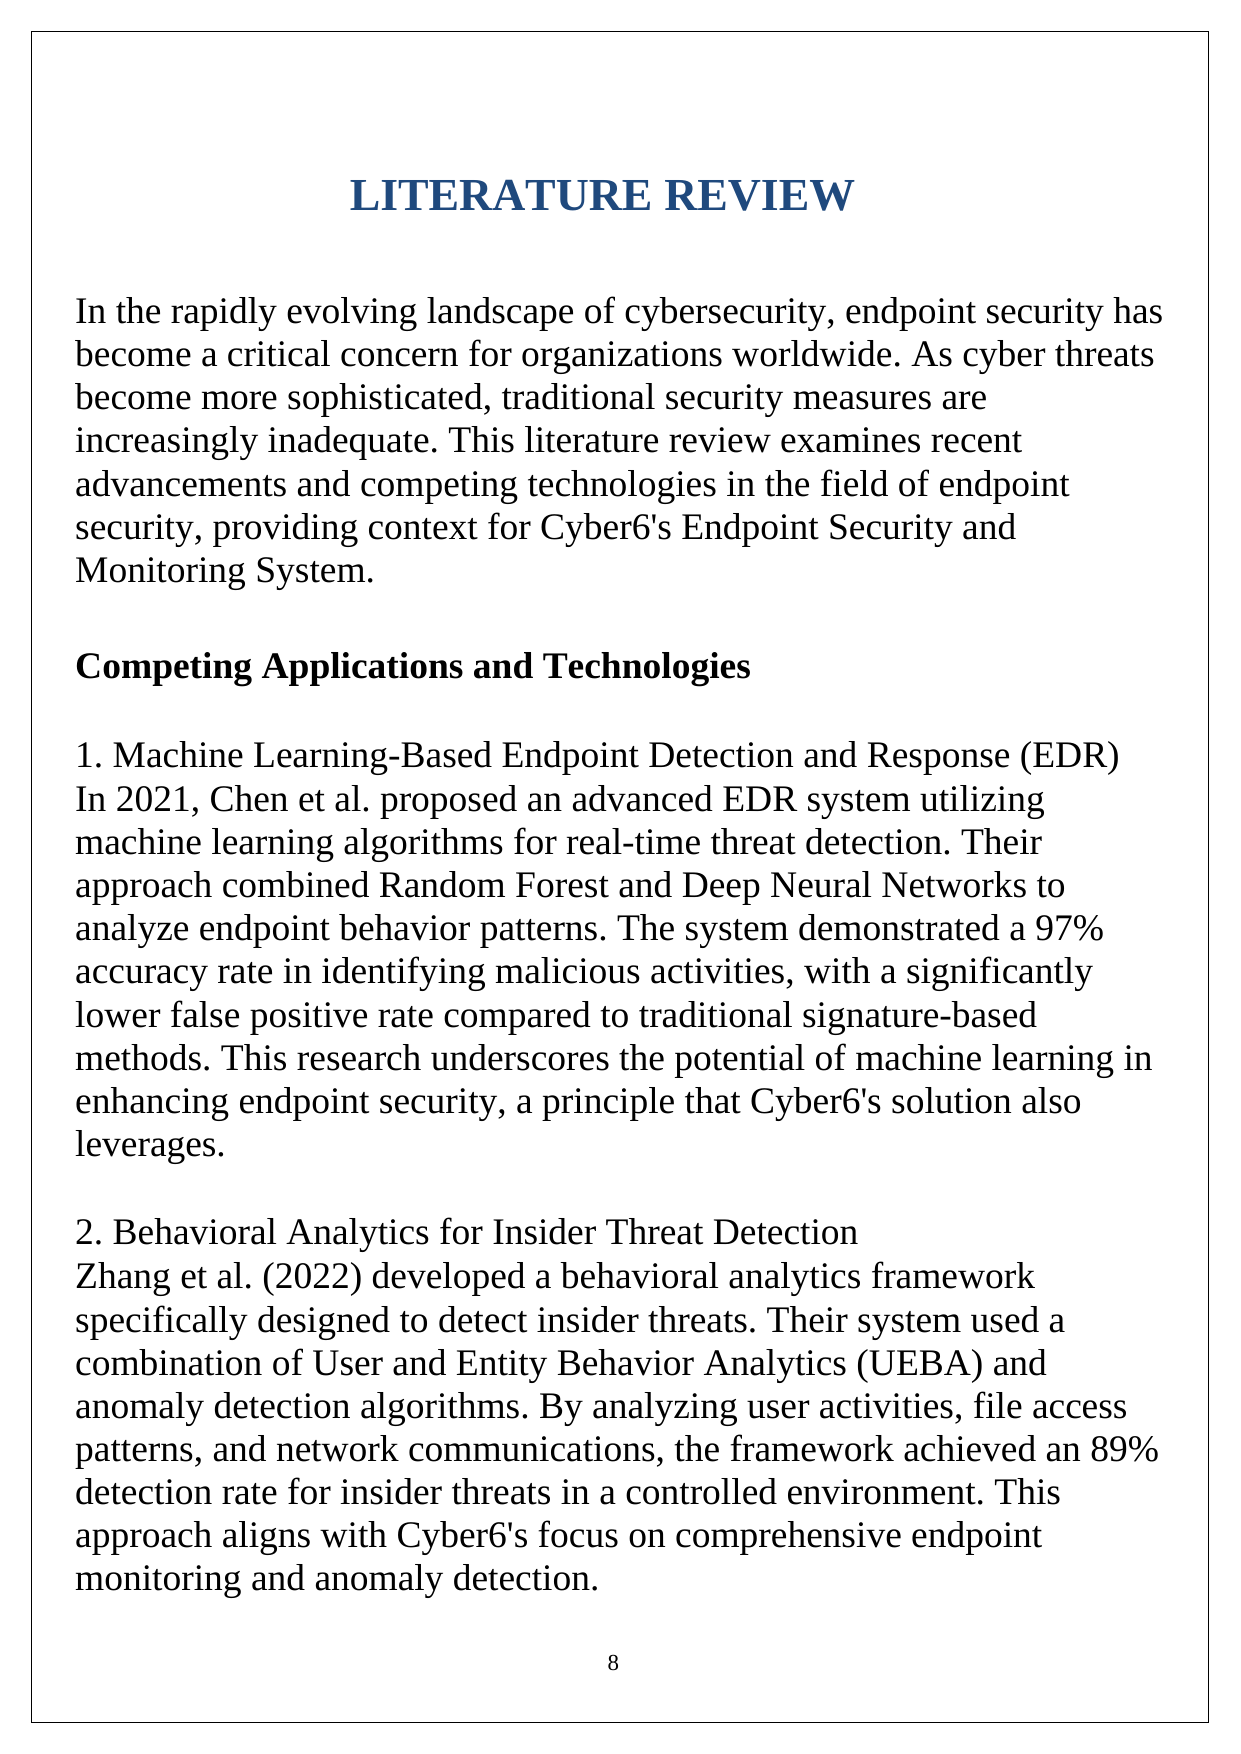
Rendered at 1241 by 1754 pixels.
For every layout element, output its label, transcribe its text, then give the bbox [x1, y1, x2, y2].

subtitle Competing Applications and Technologies [75, 644, 1165, 687]
text In 2021, Chen et al. proposed an advanced EDR system utilizing machine learning algorithms for real-time threat detection. Their approach combined Random Forest and Deep Neural Networks to analyze endpoint behavior patterns. The system demonstrated a 97% accuracy rate in identifying malicious activities, with a significantly lower false positive rate compared to traditional signature-based methods. This research underscores the potential of machine learning in enhancing endpoint security, a principle that Cyber6's solution also leverages. [75, 776, 1165, 1164]
text 2. Behavioral Analytics for Insider Threat Detection [75, 1210, 1165, 1253]
text In the rapidly evolving landscape of cybersecurity, endpoint security has become a critical concern for organizations worldwide. As cyber threats become more sophisticated, traditional security measures are increasingly inadequate. This literature review examines recent advancements and competing technologies in the field of endpoint security, providing context for Cyber6's Endpoint Security and Monitoring System. [75, 288, 1165, 590]
text 1. Machine Learning-Based Endpoint Detection and Response (EDR) [75, 732, 1165, 775]
text Zhang et al. (2022) developed a behavioral analytics framework specifically designed to detect insider threats. Their system used a combination of User and Entity Behavior Analytics (UEBA) and anomaly detection algorithms. By analyzing user activities, file access patterns, and network communications, the framework achieved an 89% detection rate for insider threats in a controlled environment. This approach aligns with Cyber6's focus on comprehensive endpoint monitoring and anomaly detection. [75, 1254, 1165, 1599]
subtitle LITERATURE REVIEW [159, 168, 1045, 220]
